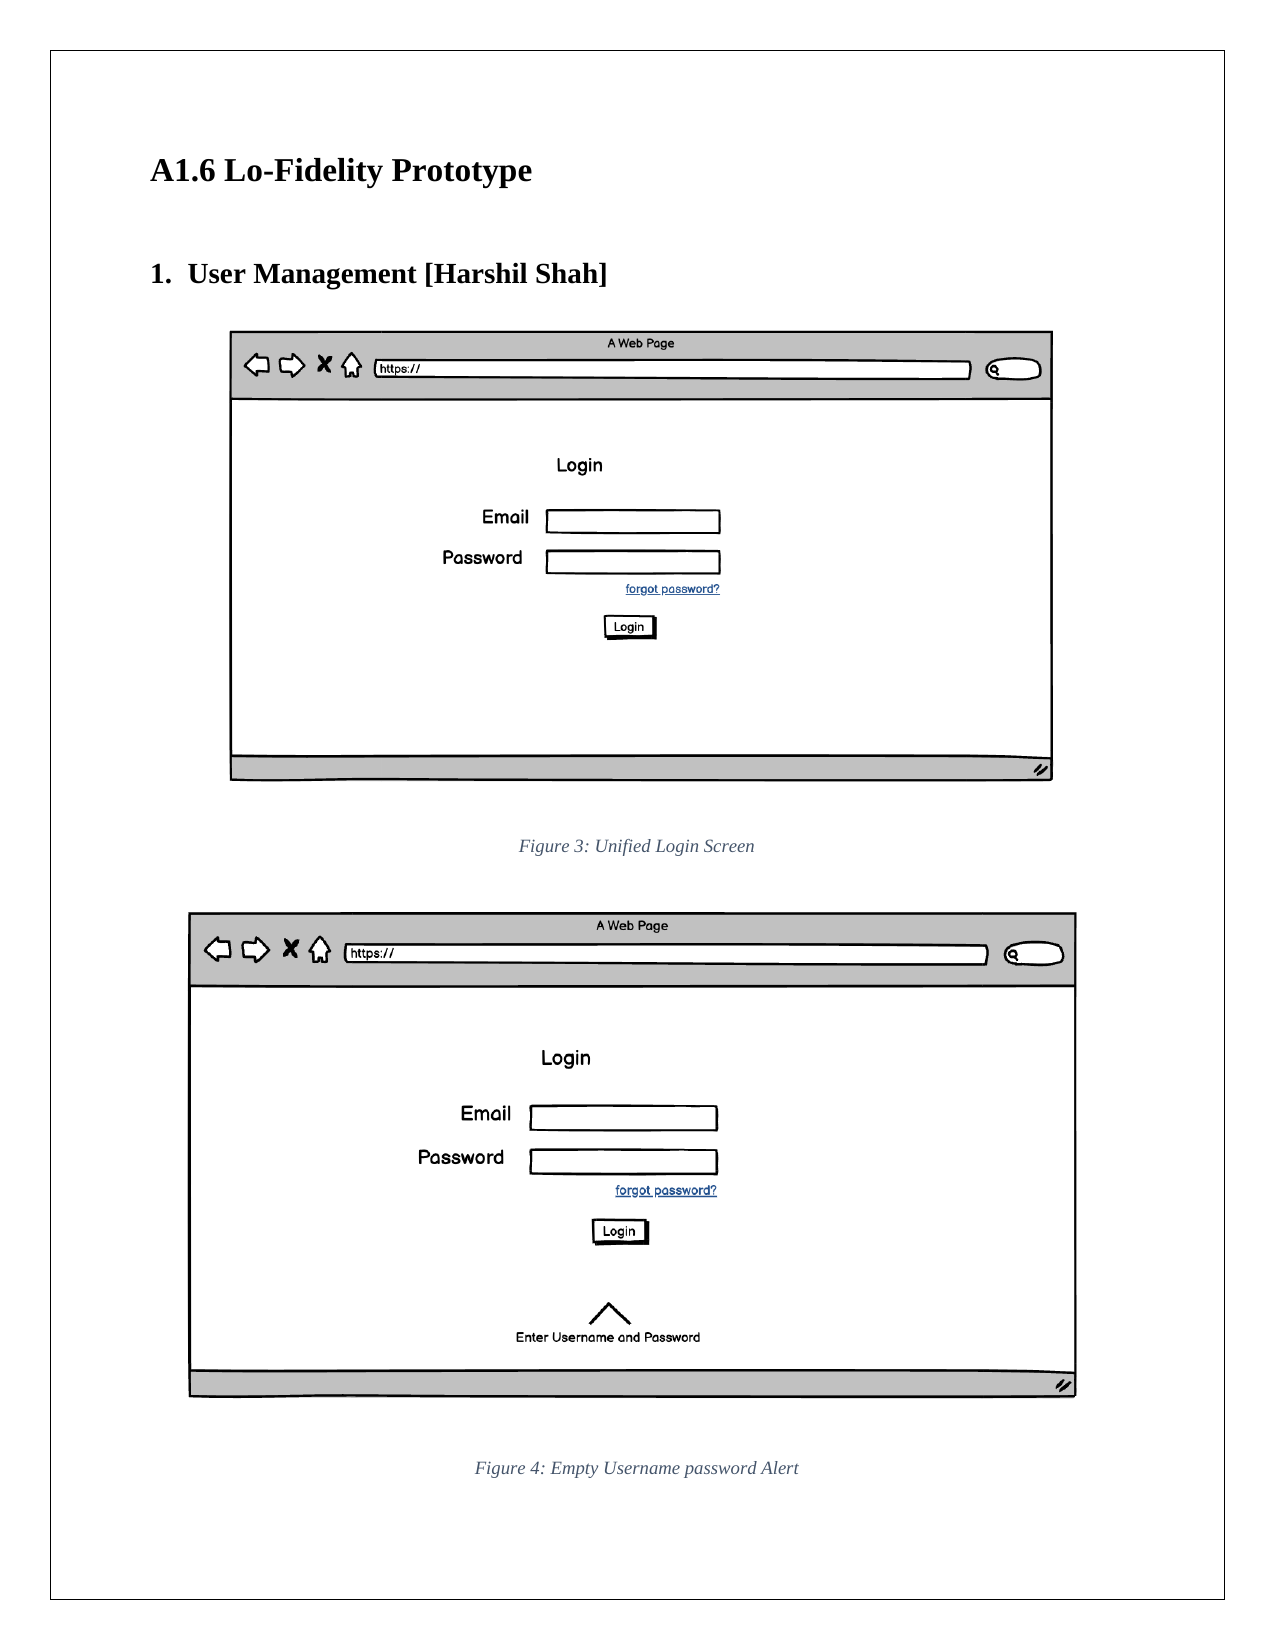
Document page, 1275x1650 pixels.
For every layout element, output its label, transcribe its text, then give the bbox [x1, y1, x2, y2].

subtitle A1.6 Lo-Fidelity Prototype [150, 150, 1125, 188]
picture [183, 307, 1092, 815]
subtitle User Management [Harshil Shah] [150, 256, 1125, 290]
text Figure 4: Empty Username password Alert [150, 1457, 1125, 1479]
picture [150, 881, 1125, 1436]
text Figure 3: Unified Login Screen [150, 835, 1125, 857]
